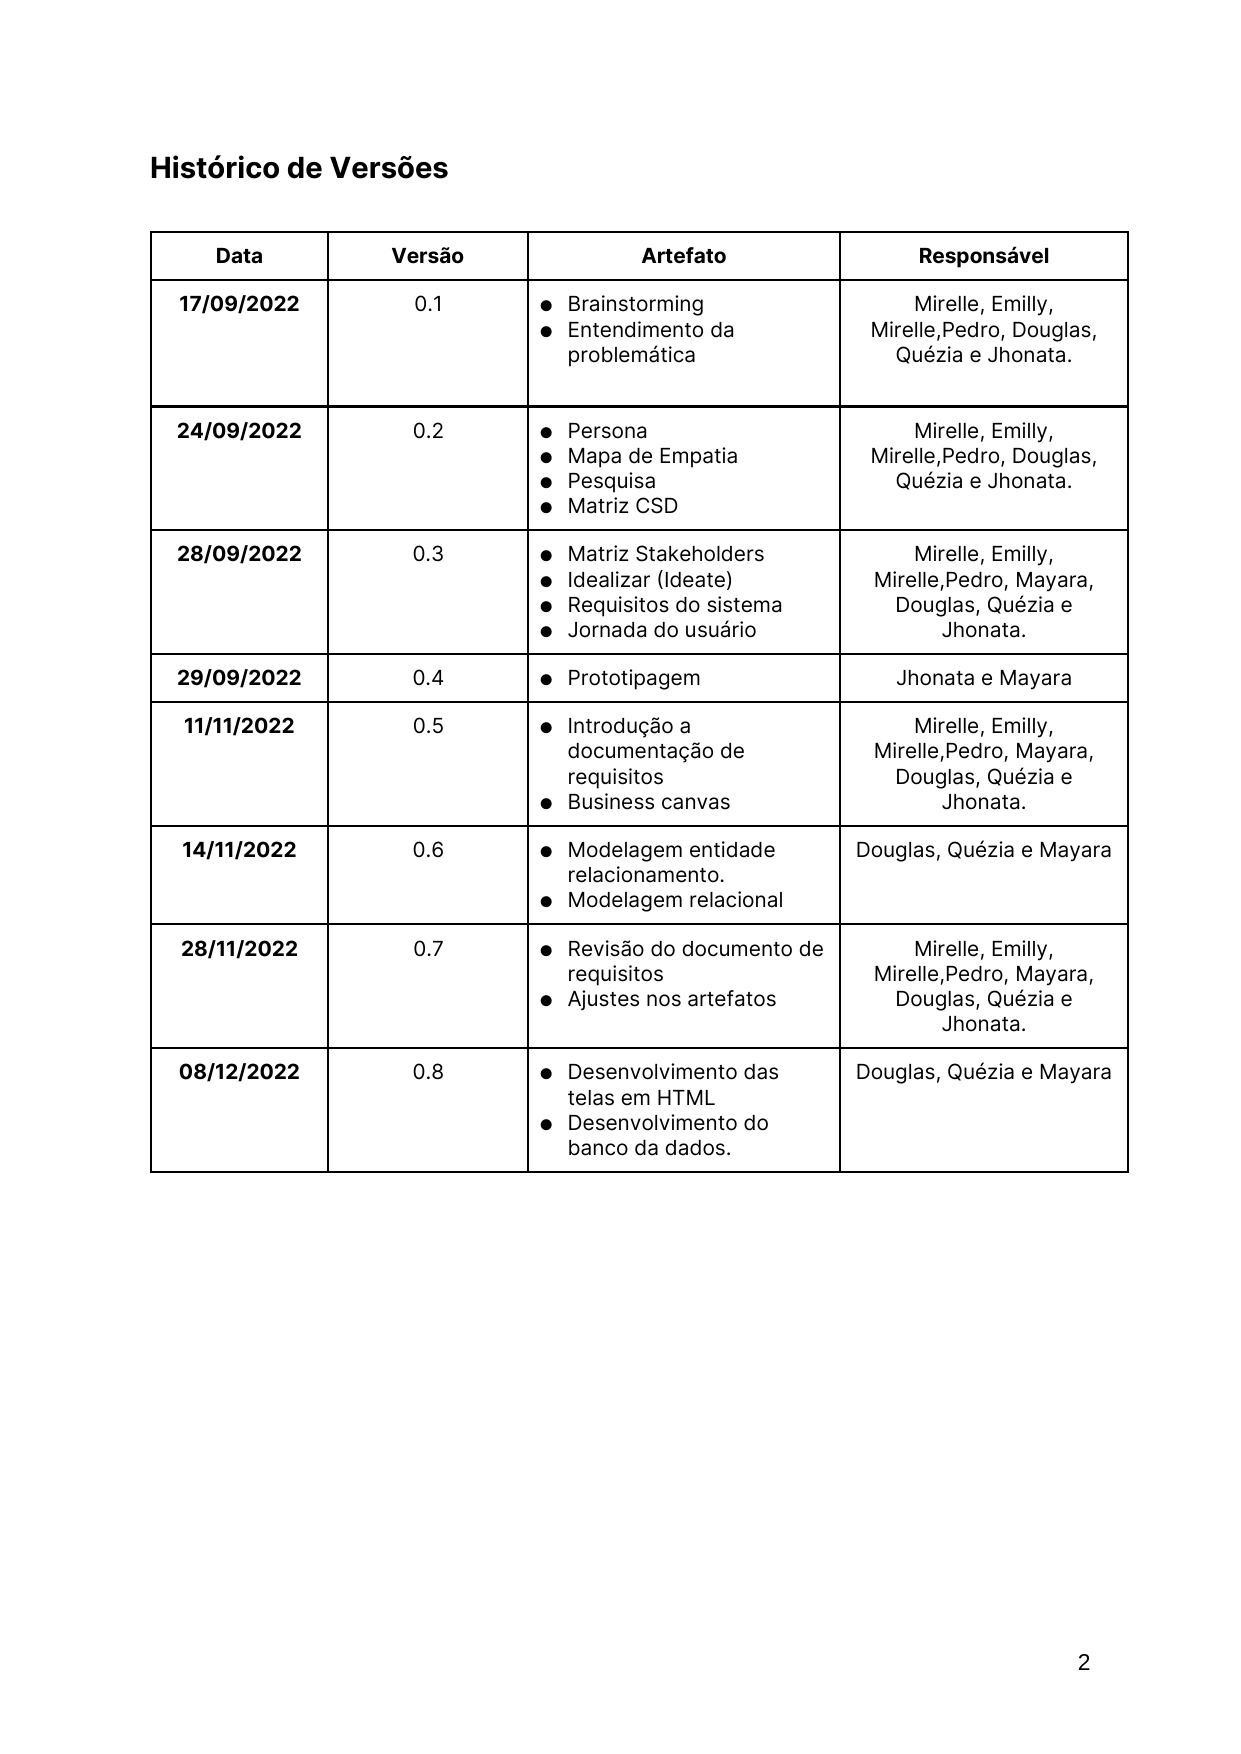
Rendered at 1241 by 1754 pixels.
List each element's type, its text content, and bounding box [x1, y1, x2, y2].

table_header Data [152, 233, 327, 279]
table_cell Mirelle, Emilly, Mirelle,Pedro, Douglas, Quézia e Jhonata. [841, 281, 1127, 405]
table_cell Douglas, Quézia e Mayara [841, 827, 1127, 923]
table_cell 24/09/2022 [152, 408, 327, 529]
table_header Versão [329, 233, 527, 279]
table_cell 0.8 [329, 1049, 527, 1171]
table_cell Prototipagem [529, 655, 839, 701]
table_cell 28/11/2022 [152, 925, 327, 1047]
table_cell Mirelle, Emilly, Mirelle,Pedro, Mayara, Douglas, Quézia e Jhonata. [841, 531, 1127, 653]
table_cell 0.4 [329, 655, 527, 701]
table_cell 08/12/2022 [152, 1049, 327, 1171]
table_cell 0.6 [329, 827, 527, 923]
table_header Artefato [529, 233, 839, 279]
table_cell Douglas, Quézia e Mayara [841, 1049, 1127, 1171]
table_cell 0.2 [329, 408, 527, 529]
table_cell Mirelle, Emilly, Mirelle,Pedro, Mayara, Douglas, Quézia e Jhonata. [841, 925, 1127, 1047]
table_cell Mirelle, Emilly, Mirelle,Pedro, Mayara, Douglas, Quézia e Jhonata. [841, 703, 1127, 825]
table_cell Introdução a documentação de requisitos Business canvas [529, 703, 839, 825]
table_cell 11/11/2022 [152, 703, 327, 825]
table_cell 17/09/2022 [152, 281, 327, 405]
table_cell Desenvolvimento das telas em HTML Desenvolvimento do banco da dados. [529, 1049, 839, 1171]
table_cell 0.5 [329, 703, 527, 825]
table_cell 0.7 [329, 925, 527, 1047]
table_cell 29/09/2022 [152, 655, 327, 701]
table_cell Mirelle, Emilly, Mirelle,Pedro, Douglas, Quézia e Jhonata. [841, 408, 1127, 529]
text Histórico de Versões [150, 150, 1090, 185]
table_cell Brainstorming Entendimento da problemática [529, 281, 839, 405]
table_cell Jhonata e Mayara [841, 655, 1127, 701]
table_cell Persona Mapa de Empatia Pesquisa Matriz CSD [529, 408, 839, 529]
table_cell 28/09/2022 [152, 531, 327, 653]
table_cell Modelagem entidade relacionamento. Modelagem relacional [529, 827, 839, 923]
table_header Responsável [841, 233, 1127, 279]
table_cell 14/11/2022 [152, 827, 327, 923]
table_cell Revisão do documento de requisitos Ajustes nos artefatos [529, 925, 839, 1047]
table_cell 0.1 [329, 281, 527, 405]
table_cell Matriz Stakeholders Idealizar (Ideate) Requisitos do sistema Jornada do usuário [529, 531, 839, 653]
table_cell 0.3 [329, 531, 527, 653]
